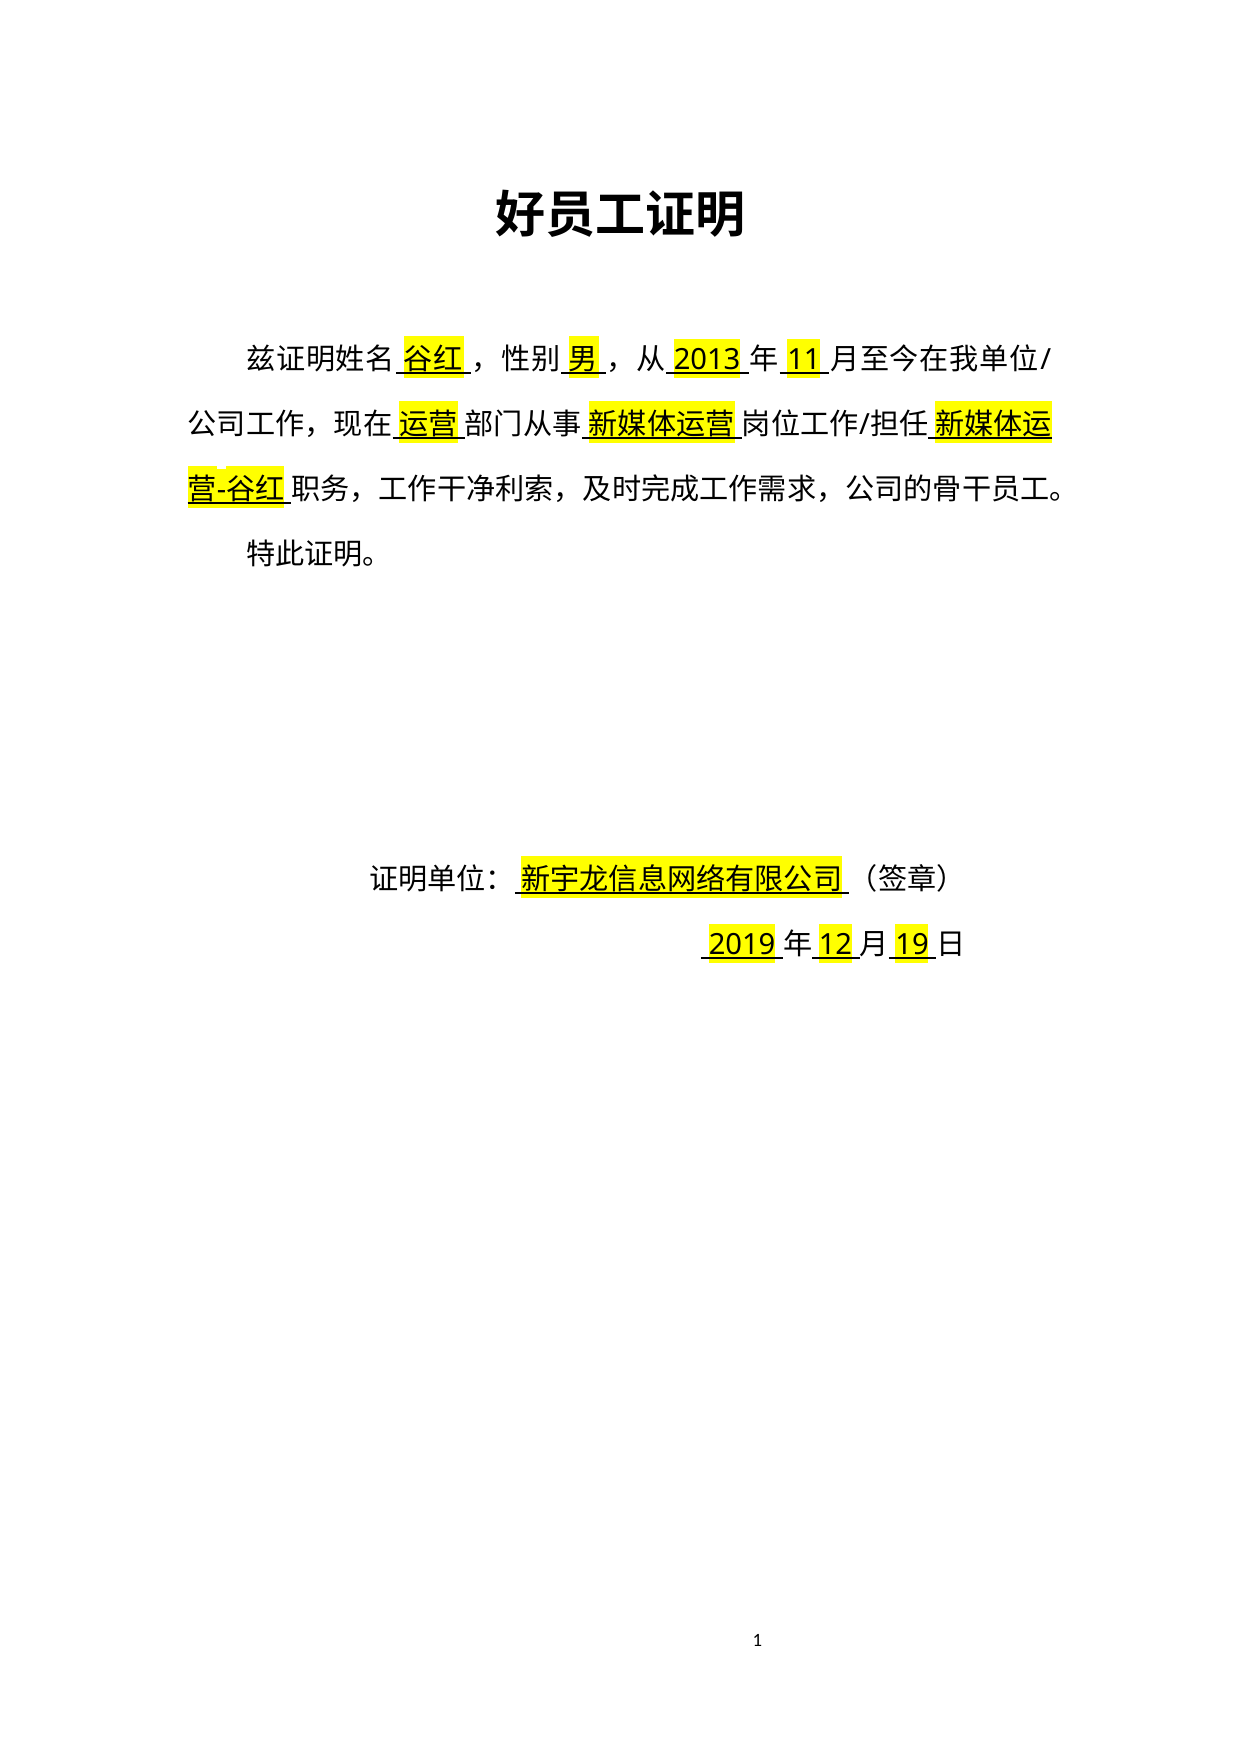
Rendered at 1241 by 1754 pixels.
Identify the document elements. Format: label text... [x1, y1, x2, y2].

text 特此证明。 [187, 519, 1053, 584]
text 2019 年 12 月 19 日 [187, 909, 965, 974]
text 证明单位： 新宇龙信息网络有限公司 （签章） [187, 844, 965, 909]
text 好员工证明 [187, 162, 1053, 259]
text 兹证明姓名 谷红 ，性别 男 ，从 2013 年 11 月至今在我单位/公司工作，现在 运营 部门从事 新媒体运营 岗位工作/担任 新媒体运营-谷红 职务，工作干净利索，及时完成工作需求，公司的骨干员工。 [187, 324, 1053, 519]
